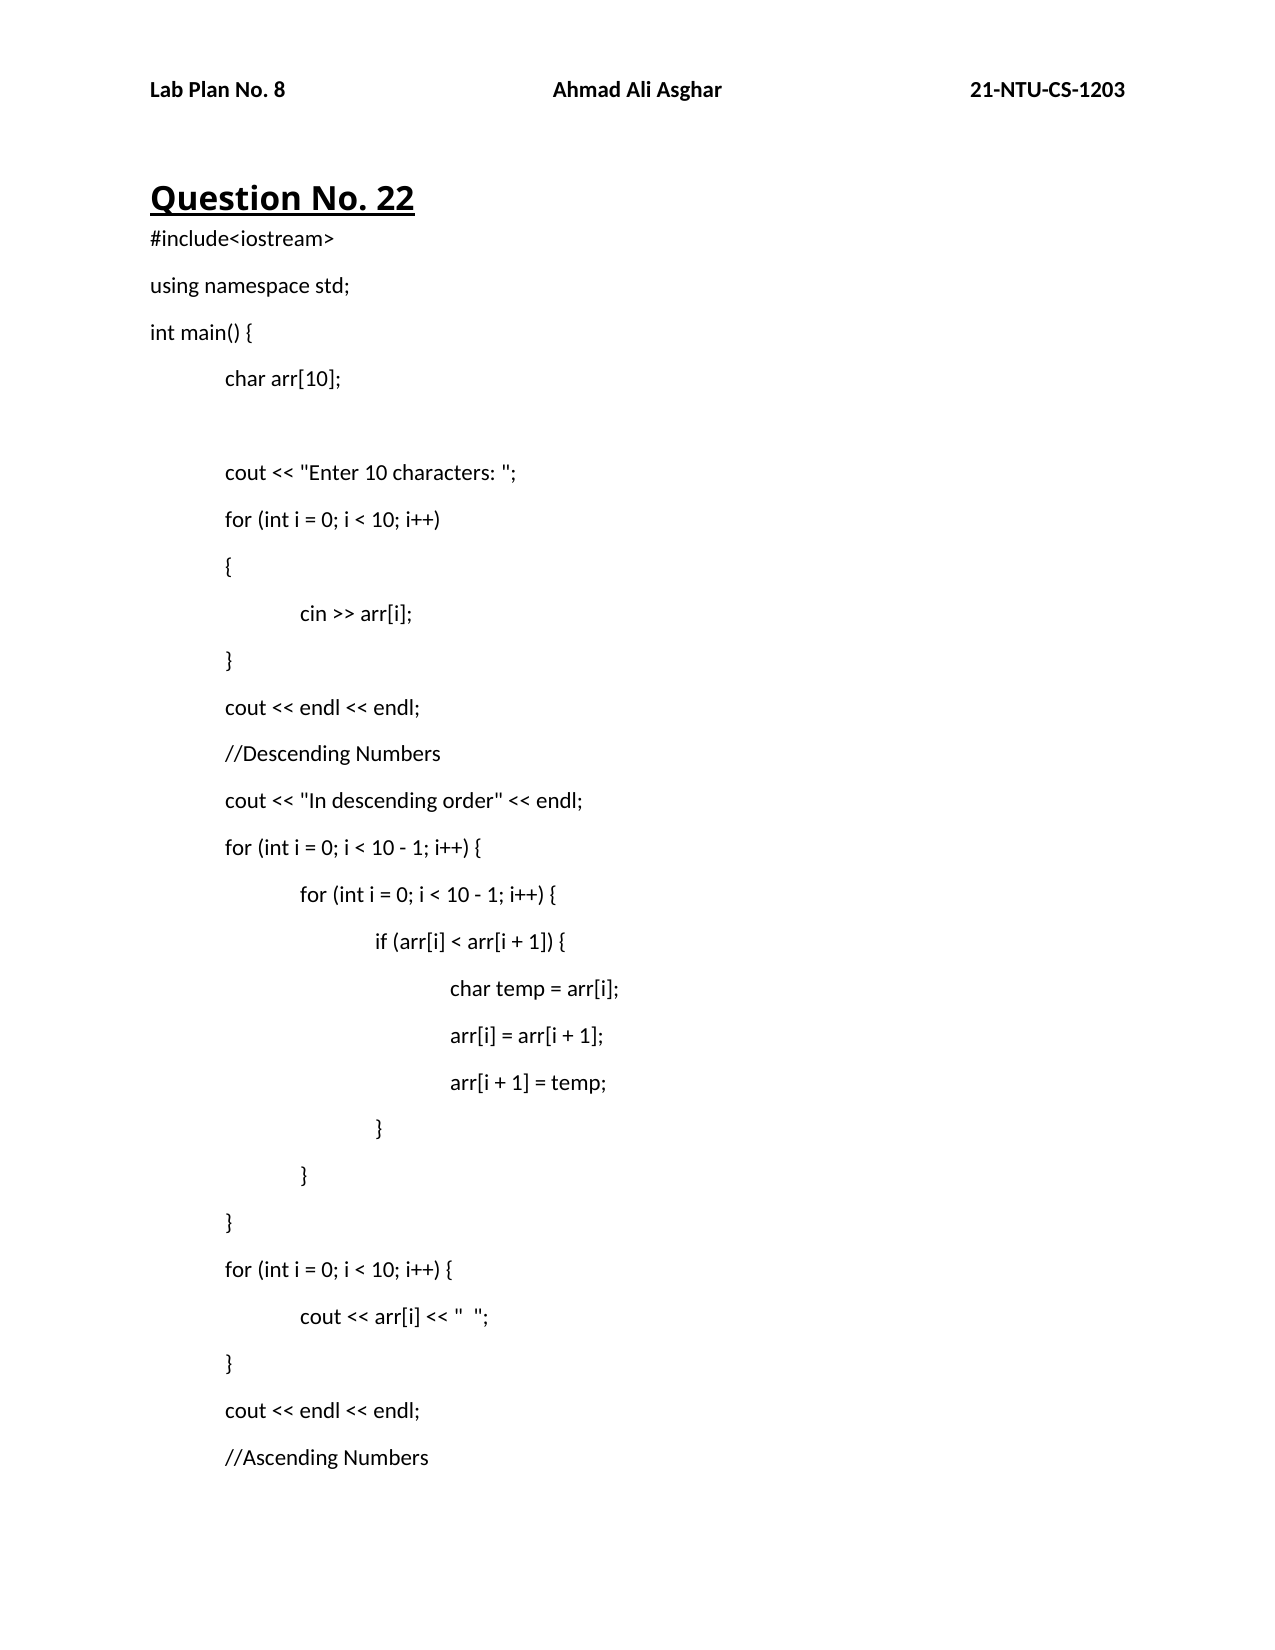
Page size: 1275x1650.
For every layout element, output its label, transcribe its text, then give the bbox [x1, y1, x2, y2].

text cout << arr[i] << " "; [150, 1302, 1125, 1330]
text if (arr[i] < arr[i + 1]) { [150, 927, 1125, 955]
text int main() { [150, 318, 1125, 346]
text #include<iostream> [150, 224, 1125, 252]
text } [150, 1349, 1125, 1377]
text for (int i = 0; i < 10; i++) { [150, 1255, 1125, 1283]
text cout << endl << endl; [150, 1396, 1125, 1424]
text char arr[10]; [150, 364, 1125, 393]
text arr[i] = arr[i + 1]; [150, 1021, 1125, 1049]
text //Descending Numbers [150, 739, 1125, 768]
text { [150, 552, 1125, 580]
text char temp = arr[i]; [150, 974, 1125, 1002]
text } [150, 1208, 1125, 1236]
text for (int i = 0; i < 10 - 1; i++) { [150, 880, 1125, 908]
text } [150, 1114, 1125, 1143]
text } [150, 646, 1125, 674]
text } [150, 1161, 1125, 1189]
text cin >> arr[i]; [150, 599, 1125, 627]
text cout << "In descending order" << endl; [150, 786, 1125, 814]
subtitle Question No. 22 [150, 175, 1125, 220]
text cout << endl << endl; [150, 693, 1125, 721]
text arr[i + 1] = temp; [150, 1068, 1125, 1096]
text using namespace std; [150, 271, 1125, 299]
text for (int i = 0; i < 10; i++) [150, 505, 1125, 533]
text for (int i = 0; i < 10 - 1; i++) { [150, 833, 1125, 861]
text cout << "Enter 10 characters: "; [150, 458, 1125, 486]
text //Ascending Numbers [150, 1443, 1125, 1471]
